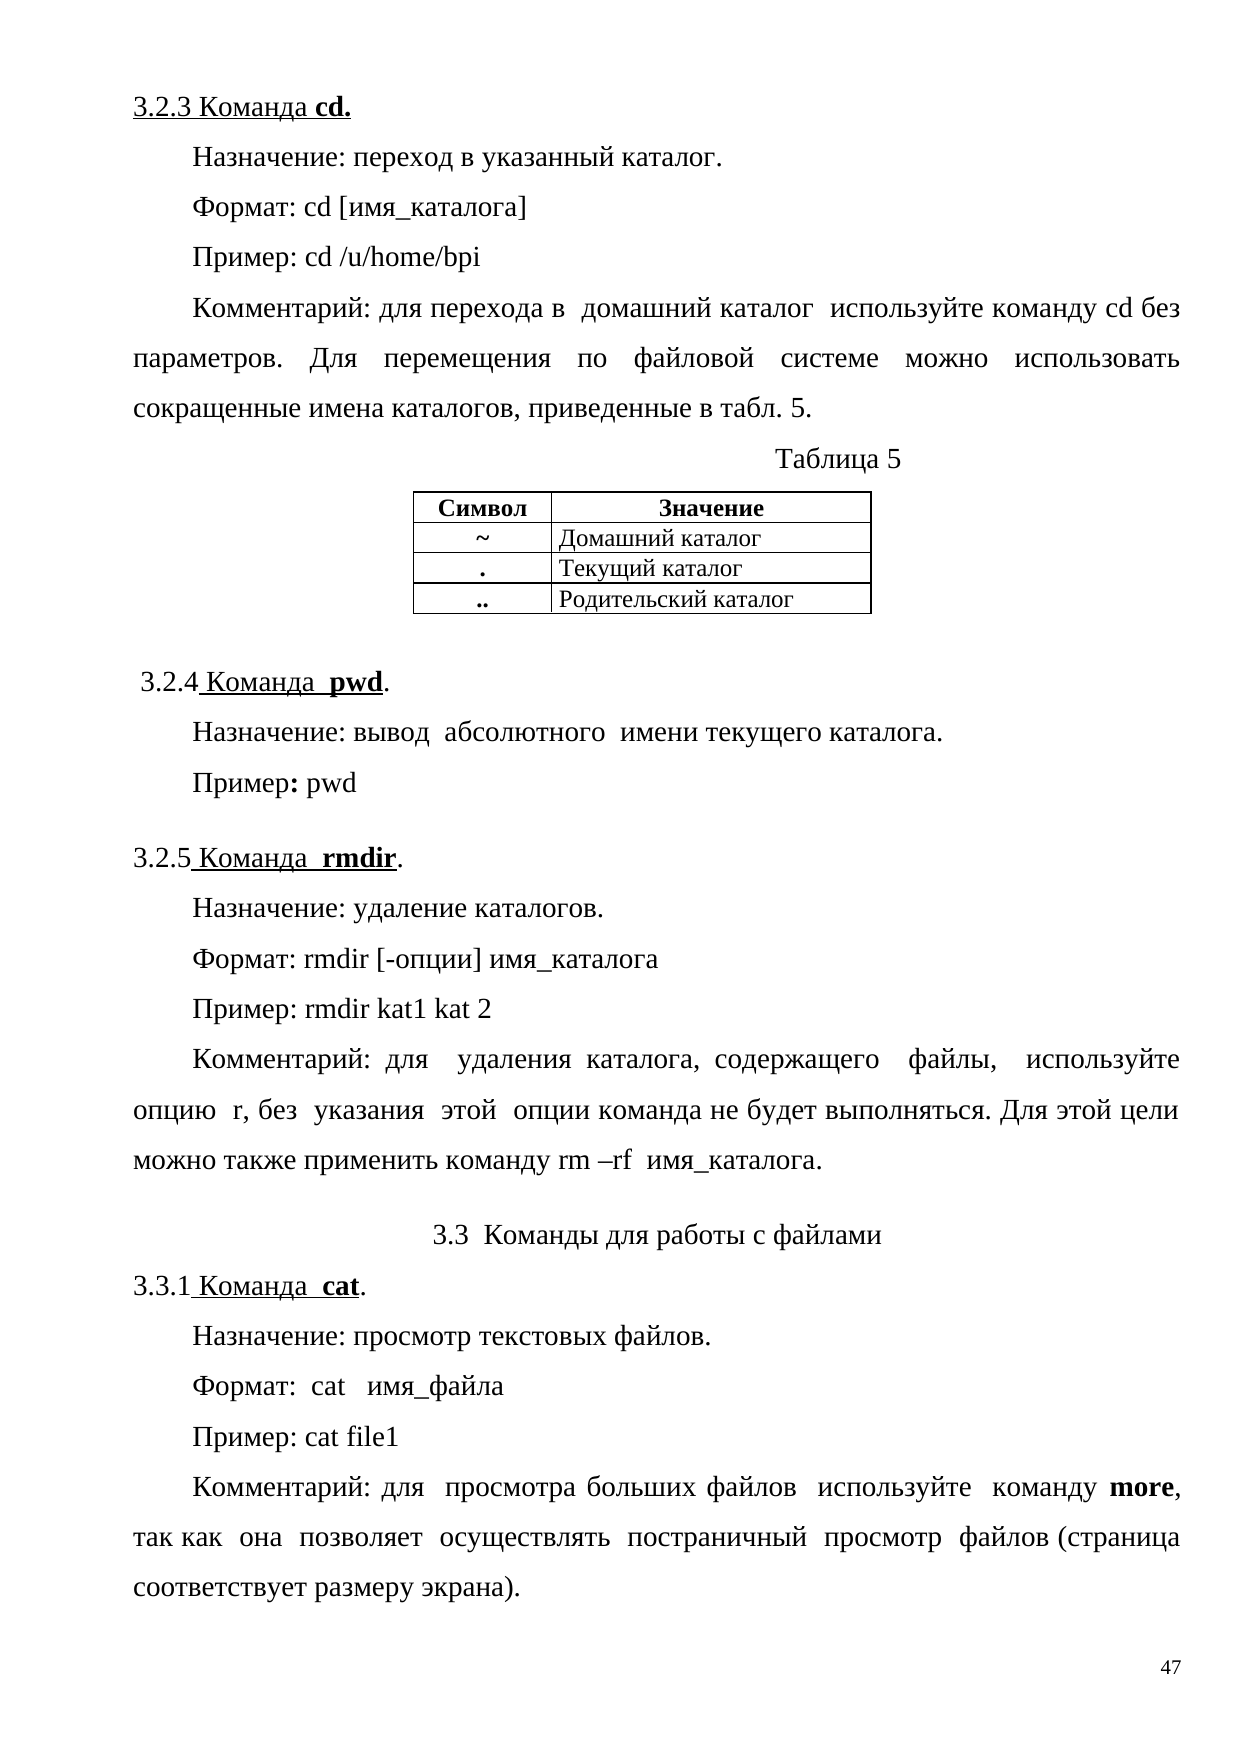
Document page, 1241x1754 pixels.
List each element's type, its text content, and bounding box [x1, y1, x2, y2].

text 3.2.4 Команда pwd. [133, 664, 1181, 698]
text Пример: rmdir kat1 kat 2 [133, 991, 1181, 1025]
table_cell . [414, 553, 551, 582]
text Назначение: переход в указанный каталог. [133, 139, 1181, 172]
text Таблица 5 [133, 441, 916, 474]
table_header Символ [414, 493, 551, 521]
text Комментарий: для перехода в домашний каталог используйте команду cd без параметров. Для перемещения по файловой системе можно использовать сокращенные имена каталогов, приведенные в табл. 5. [133, 290, 1181, 424]
table_cell Родительский каталог [552, 584, 870, 612]
text Назначение: удаление каталогов. [133, 891, 1181, 924]
text 3.2.3 Команда cd. [133, 89, 1181, 122]
text Формат: cat имя_файла [133, 1368, 1181, 1402]
text Назначение: просмотр текстовых файлов. [133, 1318, 1181, 1352]
table_cell Текущий каталог [552, 553, 870, 582]
table_header Значение [552, 493, 870, 521]
text 3.3 Команды для работы с файлами [133, 1217, 1181, 1251]
text Формат: rmdir [-опции] имя_каталога [133, 941, 1181, 974]
text 3.3.1 Команда cat. [133, 1268, 1181, 1301]
table_cell Домашний каталог [552, 523, 870, 552]
text Комментарий: для просмотра больших файлов используйте команду more, так как она позволяет осуществлять постраничный просмотр файлов (страница соответствует размеру экрана). [133, 1469, 1181, 1603]
table_cell .. [414, 584, 551, 612]
text Пример: cd /u/home/bpi [133, 239, 1181, 273]
table_cell ~ [414, 523, 551, 552]
text 3.2.5 Команда rmdir. [133, 840, 1181, 874]
text Формат: cd [имя_каталога] [133, 189, 1181, 223]
text Пример: pwd [133, 765, 1181, 798]
text Комментарий: для удаления каталога, содержащего файлы, используйте опцию r, без указания этой опции команда не будет выполняться. Для этой цели можно также применить команду rm –rf имя_каталога. [133, 1041, 1181, 1176]
text Назначение: вывод абсолютного имени текущего каталога. [133, 714, 1181, 748]
text Пример: cat file1 [133, 1419, 1181, 1452]
